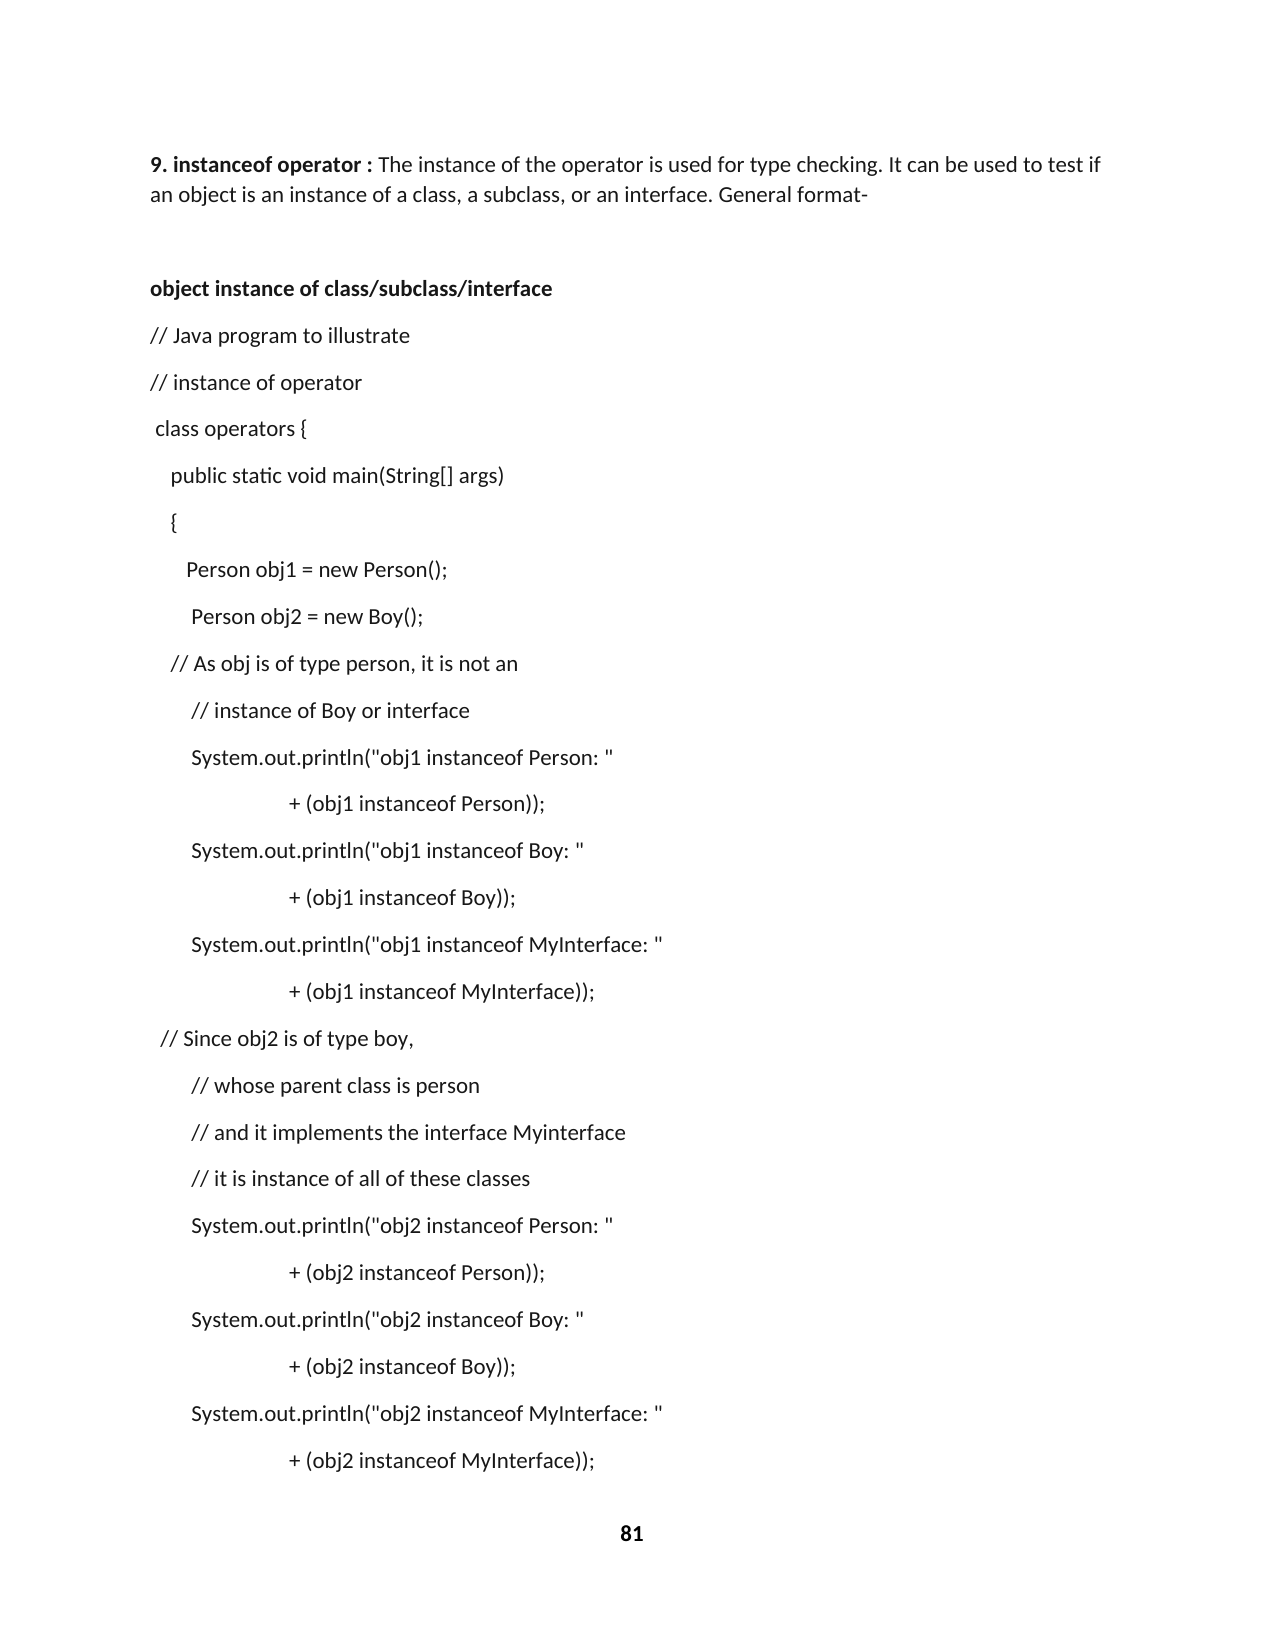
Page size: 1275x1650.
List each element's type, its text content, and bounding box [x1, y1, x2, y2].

text 9. instanceof operator : The instance of the operator is used for type checking. It can be used to test if an object is an instance of a class, a subclass, or an interface. General format- [150, 150, 1125, 208]
text System.out.println("obj2 instanceof MyInterface: " [150, 1399, 1125, 1427]
text // Java program to illustrate [150, 321, 1125, 349]
text // As obj is of type person, it is not an [150, 649, 1125, 677]
text // Since obj2 is of type boy, [150, 1024, 1125, 1052]
text System.out.println("obj1 instanceof MyInterface: " [150, 930, 1125, 958]
text // and it implements the interface Myinterface [150, 1118, 1125, 1146]
text public static void main(String[] args) [150, 461, 1125, 489]
text System.out.println("obj2 instanceof Boy: " [150, 1305, 1125, 1333]
text { [150, 508, 1125, 536]
text Person obj2 = new Boy(); [150, 602, 1125, 630]
text class operators { [150, 414, 1125, 443]
text System.out.println("obj1 instanceof Person: " [150, 743, 1125, 771]
text + (obj1 instanceof Boy)); [150, 883, 1125, 911]
text System.out.println("obj1 instanceof Boy: " [150, 836, 1125, 864]
text + (obj2 instanceof Person)); [150, 1258, 1125, 1286]
text // instance of Boy or interface [150, 696, 1125, 724]
text Person obj1 = new Person(); [150, 555, 1125, 583]
text // it is instance of all of these classes [150, 1164, 1125, 1193]
text object instance of class/subclass/interface [150, 274, 1125, 302]
text + (obj1 instanceof MyInterface)); [150, 977, 1125, 1005]
text // whose parent class is person [150, 1071, 1125, 1099]
text + (obj2 instanceof Boy)); [150, 1352, 1125, 1380]
text // instance of operator [150, 368, 1125, 396]
text System.out.println("obj2 instanceof Person: " [150, 1211, 1125, 1239]
text + (obj1 instanceof Person)); [150, 789, 1125, 818]
text + (obj2 instanceof MyInterface)); [150, 1446, 1125, 1474]
